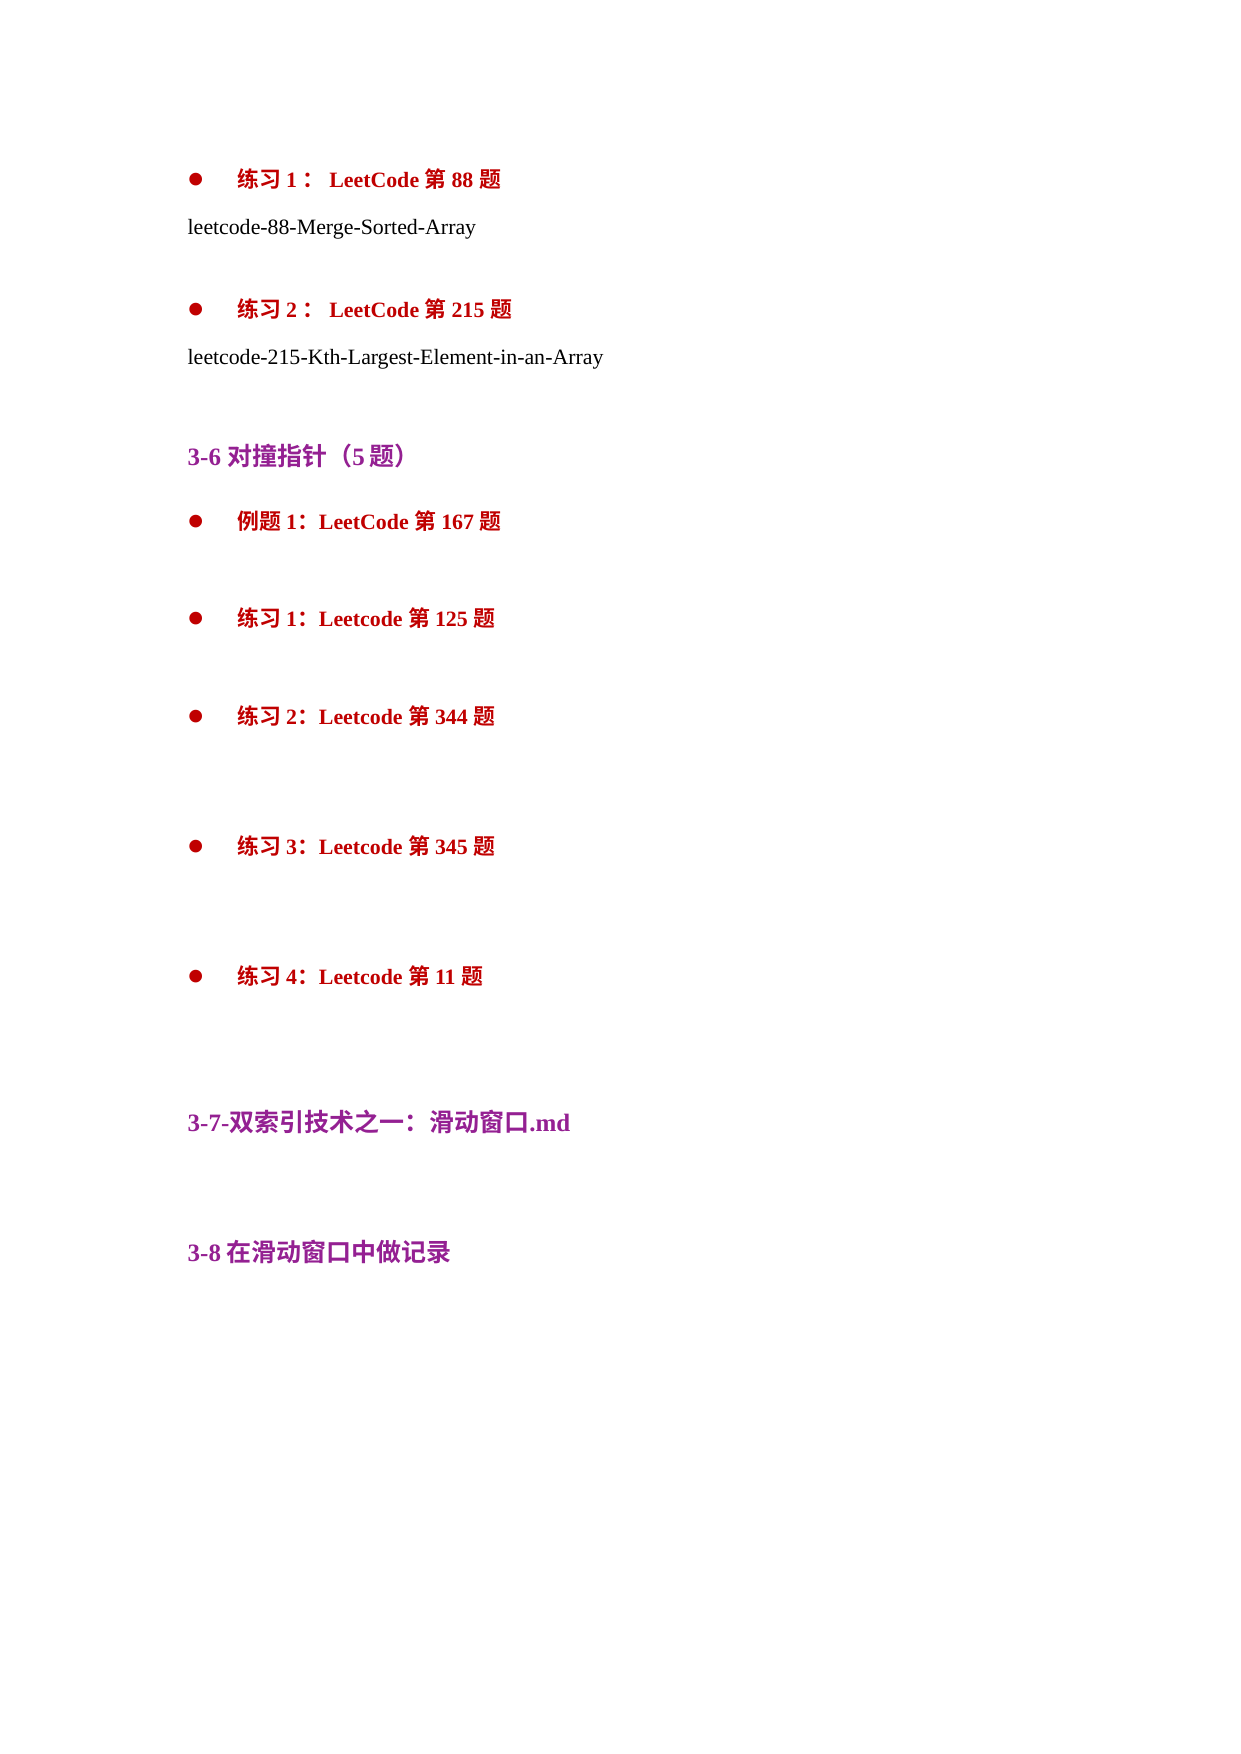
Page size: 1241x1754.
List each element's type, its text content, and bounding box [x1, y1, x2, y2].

text leetcode-88-Merge-Sorted-Array [187, 211, 1053, 243]
text 3-6 对撞指针（5题） [187, 422, 1053, 487]
list 练习1：Leetcode 第 125 题 [187, 601, 1053, 633]
text 3-7-双索引技术之一：滑动窗口.md [187, 1088, 1053, 1153]
list 练习3：Leetcode 第 345 题 [187, 828, 1053, 861]
text 3-8在滑动窗口中做记录 [187, 1218, 1053, 1283]
list 练习2：Leetcode 第 344 题 [187, 698, 1053, 731]
list 练习1 ： LeetCode 第 88 题 [187, 162, 1053, 194]
text leetcode-215-Kth-Largest-Element-in-an-Array [187, 341, 1053, 373]
list 练习2 ： LeetCode 第 215 题 [187, 292, 1053, 324]
list 练习4：Leetcode 第 11 题 [187, 958, 1053, 991]
list 例题1：LeetCode 第 167 题 [187, 503, 1053, 536]
